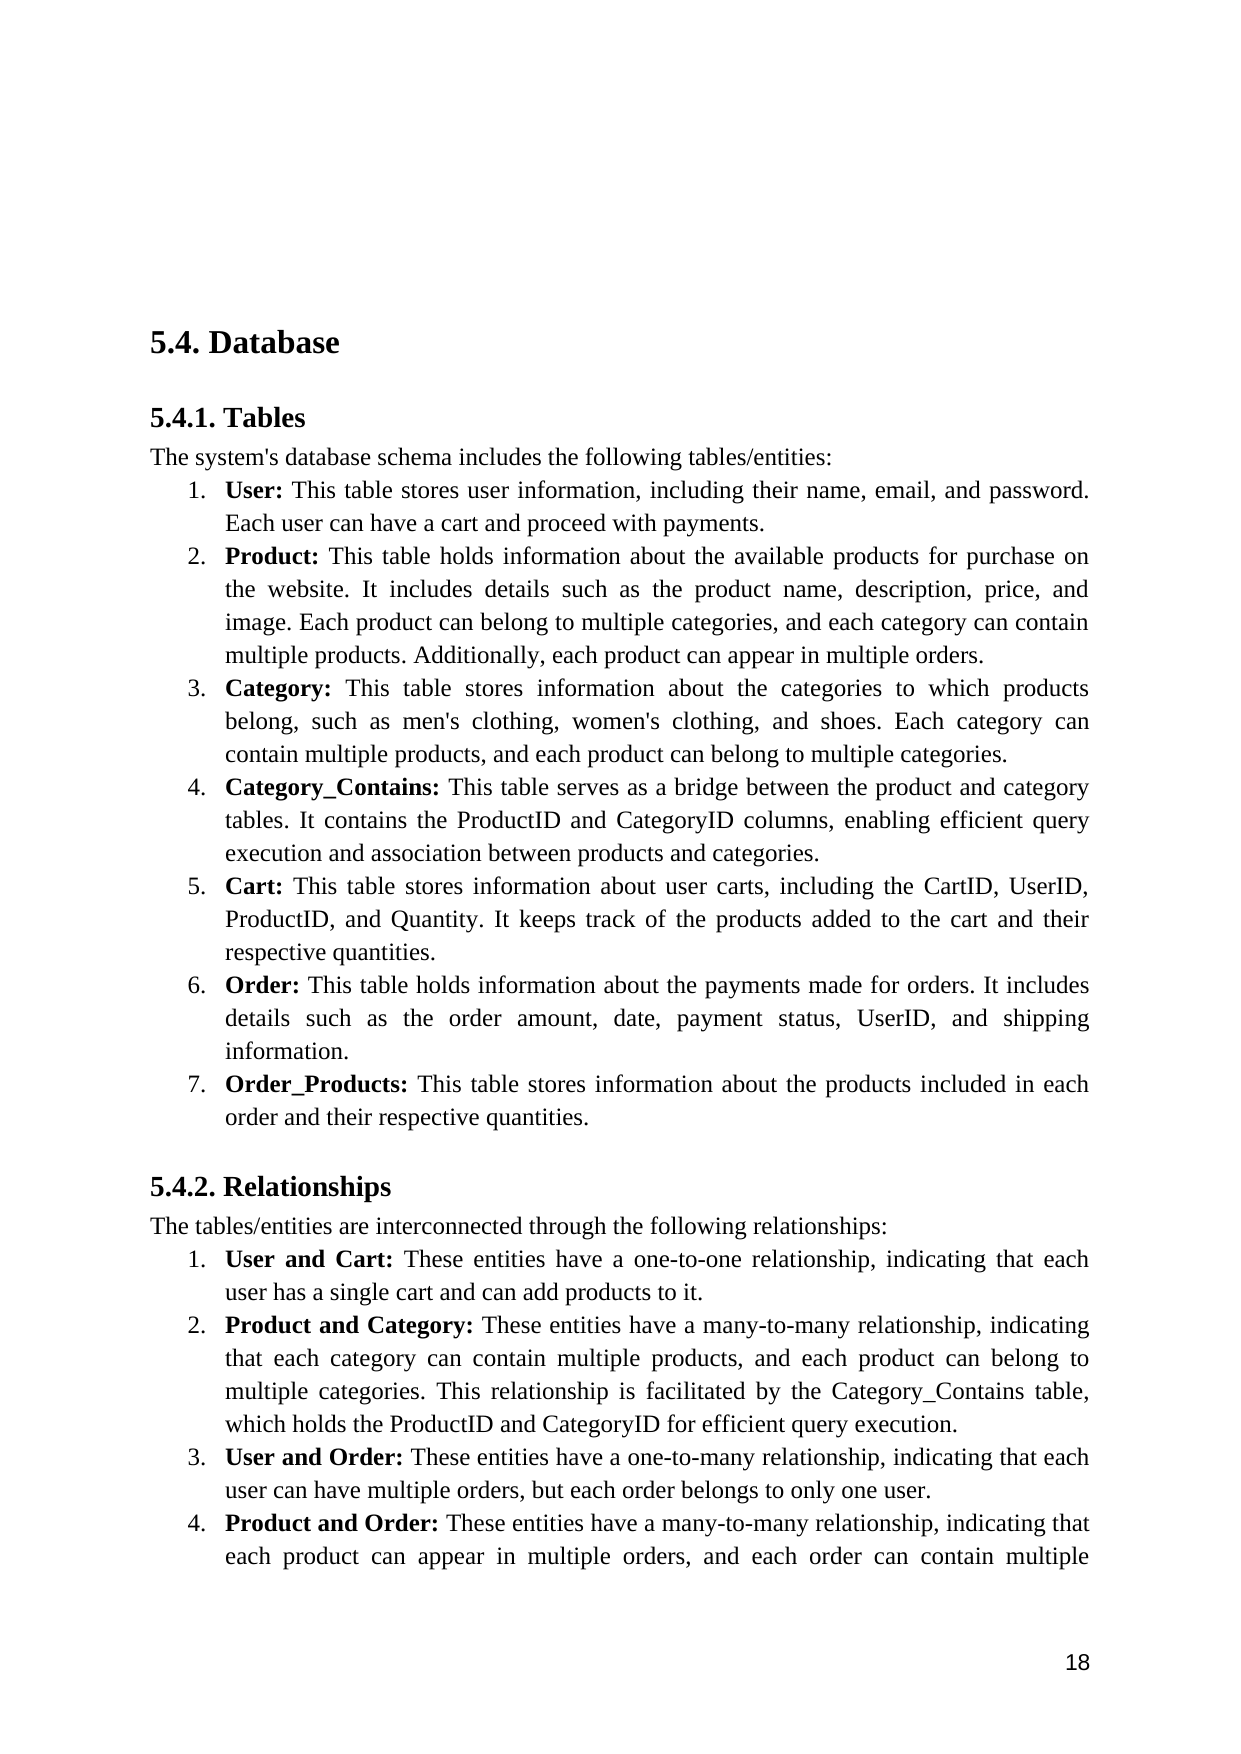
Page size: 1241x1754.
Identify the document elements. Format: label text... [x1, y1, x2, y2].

list Product: This table holds information about the available products for purchase on the website. It includes details such as the product name, description, price, and image. Each product can belong to multiple categories, and each category can contain multiple products. Additionally, each product can appear in multiple orders. [187, 541, 1090, 669]
list User and Order: These entities have a one-to-many relationship, indicating that each user can have multiple orders, but each order belongs to only one user. [187, 1442, 1090, 1504]
list Category: This table stores information about the categories to which products belong, such as men's clothing, women's clothing, and shoes. Each category can contain multiple products, and each product can belong to multiple categories. [187, 673, 1090, 768]
subtitle 5.4. Database [150, 323, 1090, 361]
list Order: This table holds information about the payments made for orders. It includes details such as the order amount, date, payment status, UserID, and shipping information. [187, 970, 1090, 1065]
subtitle 5.4.1. Tables [150, 400, 1090, 434]
list User and Cart: These entities have a one-to-one relationship, indicating that each user has a single cart and can add products to it. [187, 1244, 1090, 1306]
list Order_Products: This table stores information about the products included in each order and their respective quantities. [187, 1069, 1090, 1131]
text The tables/entities are interconnected through the following relationships: [150, 1211, 1090, 1239]
subtitle 5.4.2. Relationships [150, 1169, 1090, 1202]
list Product and Category: These entities have a many-to-many relationship, indicating that each category can contain multiple products, and each product can belong to multiple categories. This relationship is facilitated by the Category_Contains table, which holds the ProductID and CategoryID for efficient query execution. [187, 1310, 1090, 1438]
text The system's database schema includes the following tables/entities: [150, 442, 1090, 471]
list User: This table stores user information, including their name, email, and password. Each user can have a cart and proceed with payments. [187, 475, 1090, 537]
list Cart: This table stores information about user carts, including the CartID, UserID, ProductID, and Quantity. It keeps track of the products added to the cart and their respective quantities. [187, 871, 1090, 966]
list Category_Contains: This table serves as a bridge between the product and category tables. It contains the ProductID and CategoryID columns, enabling efficient query execution and association between products and categories. [187, 772, 1090, 867]
